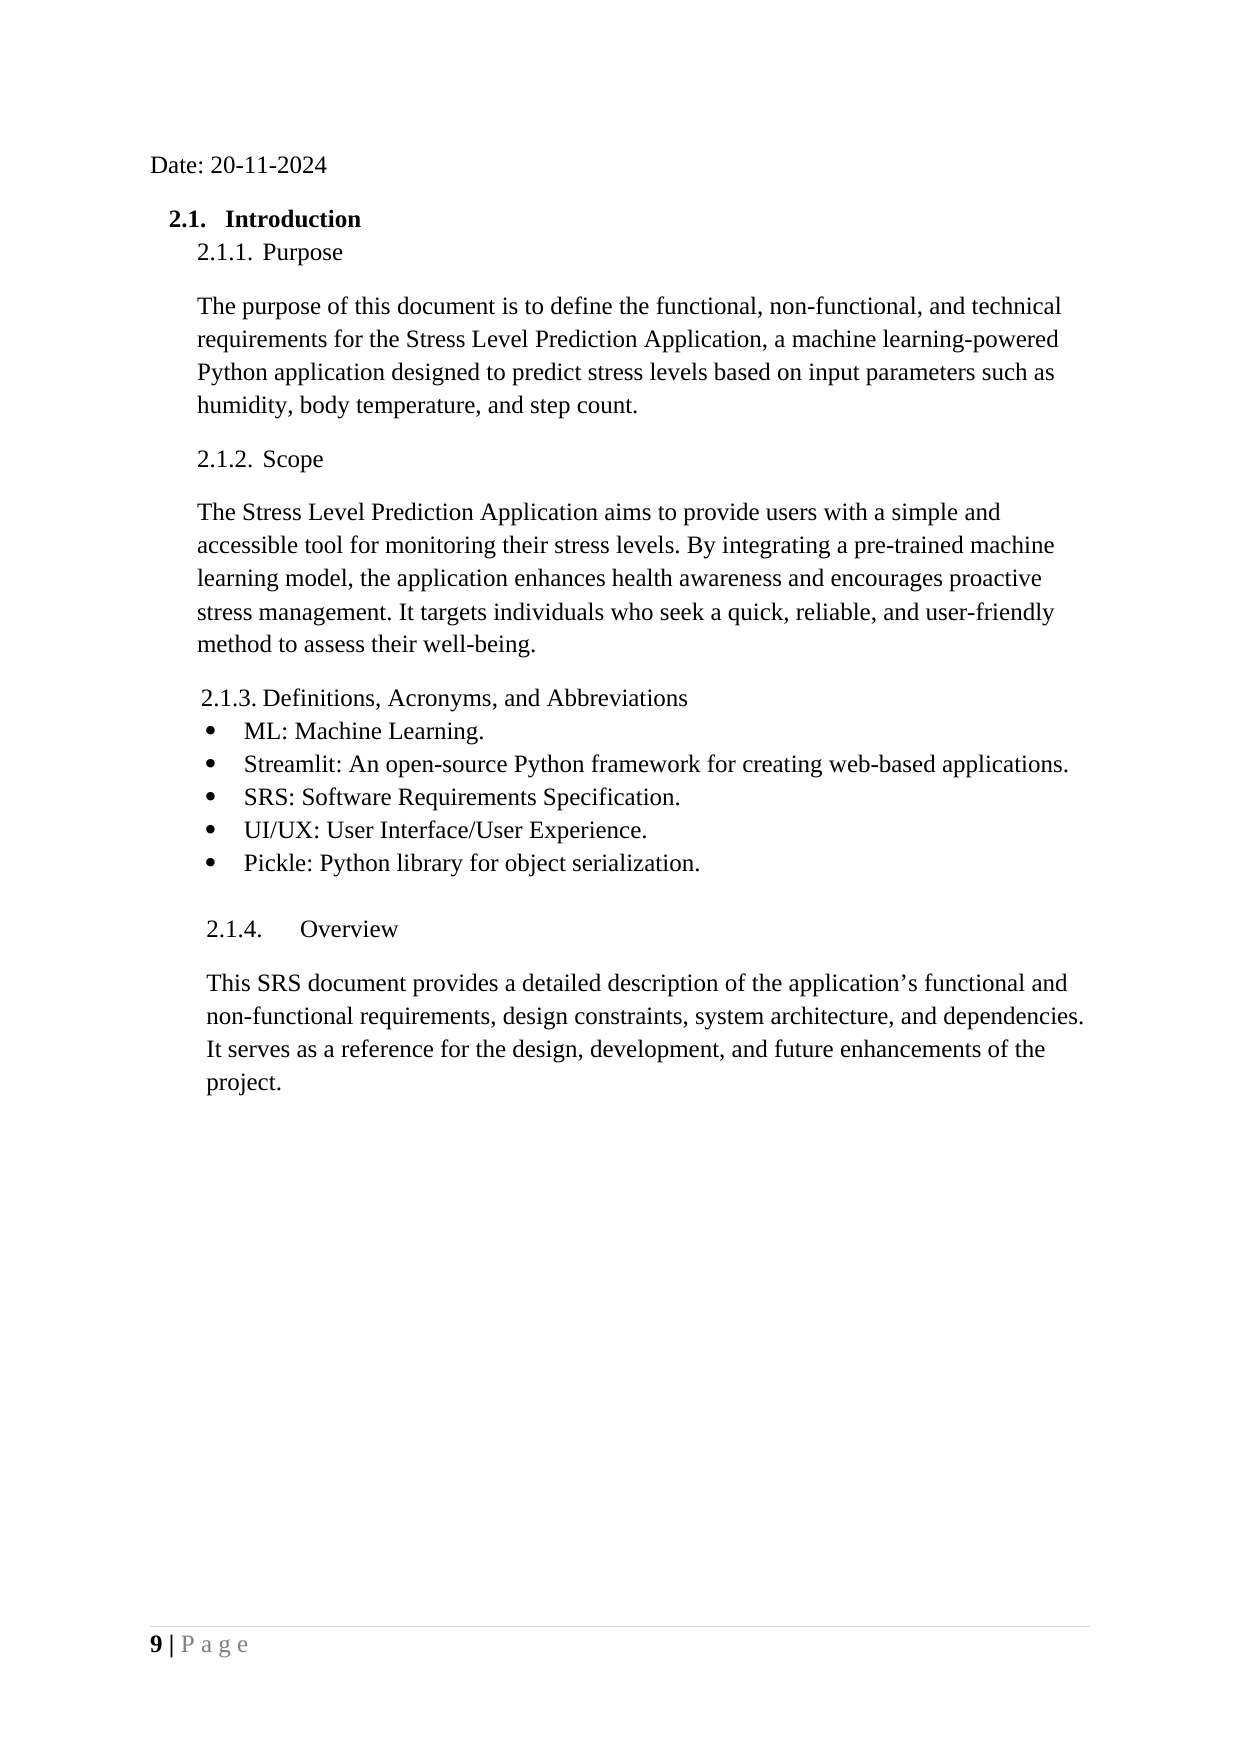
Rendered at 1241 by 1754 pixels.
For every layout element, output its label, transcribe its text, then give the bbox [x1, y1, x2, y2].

text The purpose of this document is to define the functional, non-functional, and technical requirements for the Stress Level Prediction Application, a machine learning-powered Python application designed to predict stress levels based on input parameters such as humidity, body temperature, and step count. [197, 291, 1090, 418]
list Overview [206, 914, 1090, 943]
text The Stress Level Prediction Application aims to provide users with a simple and accessible tool for monitoring their stress levels. By integrating a pre-trained machine learning model, the application enhances health awareness and encourages proactive stress management. It targets individuals who seek a quick, reliable, and user-friendly method to assess their well-being. [197, 497, 1090, 658]
list ML: Machine Learning. [206, 716, 1090, 745]
text This SRS document provides a detailed description of the application’s functional and non-functional requirements, design constraints, system architecture, and dependencies. It serves as a reference for the design, development, and future enhancements of the project. [206, 968, 1090, 1096]
list UI/UX: User Interface/User Experience. [206, 816, 1090, 844]
list SRS: Software Requirements Specification. [206, 782, 1090, 811]
text Date: 20-11-2024 [150, 150, 1090, 179]
list Purpose [197, 237, 1090, 266]
list Streamlit: An open-source Python framework for creating web-based applications. [206, 749, 1090, 778]
list Introduction [169, 204, 1090, 233]
list Definitions, Acronyms, and Abbreviations [201, 683, 1090, 712]
list Pickle: Python library for object serialization. [206, 848, 1090, 877]
list Scope [197, 444, 1090, 472]
